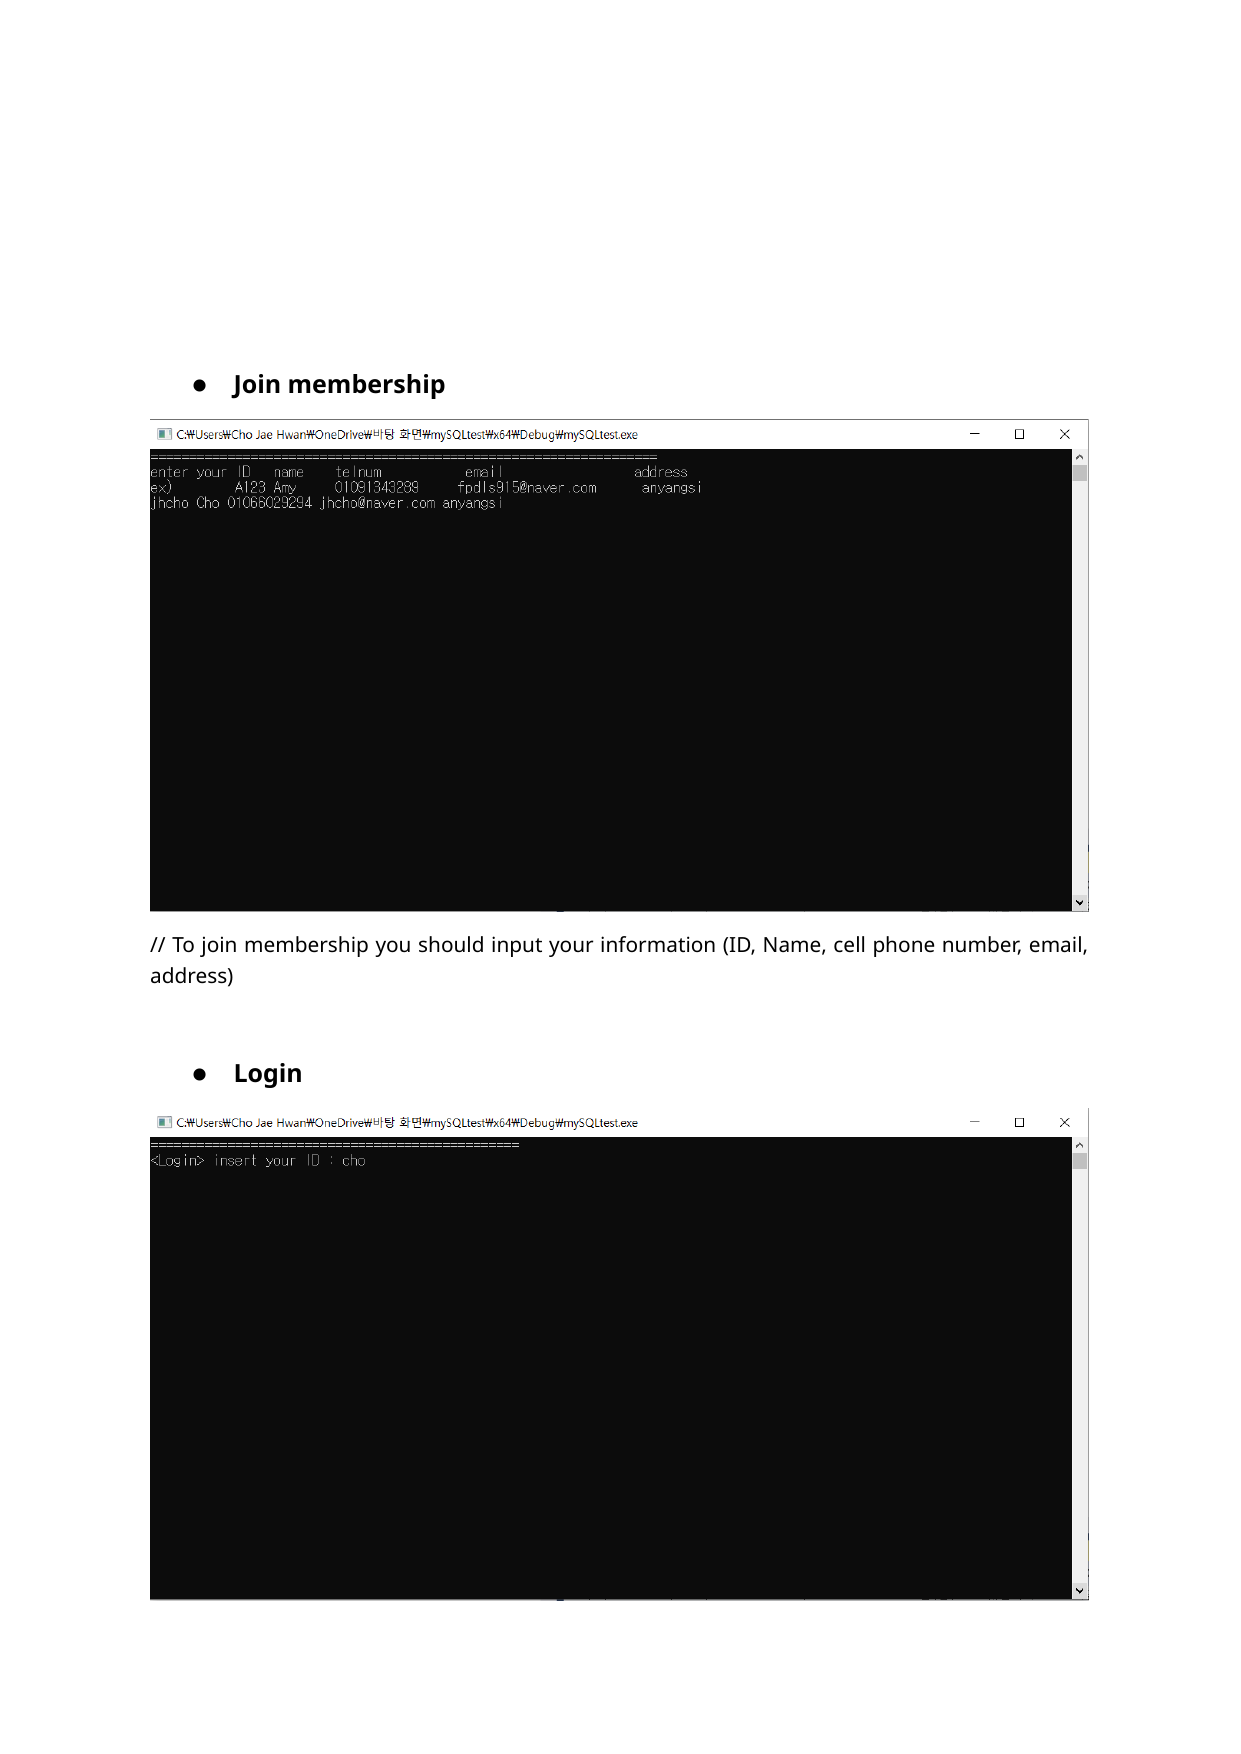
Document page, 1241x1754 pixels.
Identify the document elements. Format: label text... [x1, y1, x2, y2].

list Join membership [192, 366, 1090, 400]
list Login [192, 1056, 1090, 1090]
text // To join membership you should input your information (ID, Name, cell phone number, email, address) [150, 930, 1090, 989]
picture [150, 419, 1089, 912]
picture [150, 1108, 1089, 1601]
